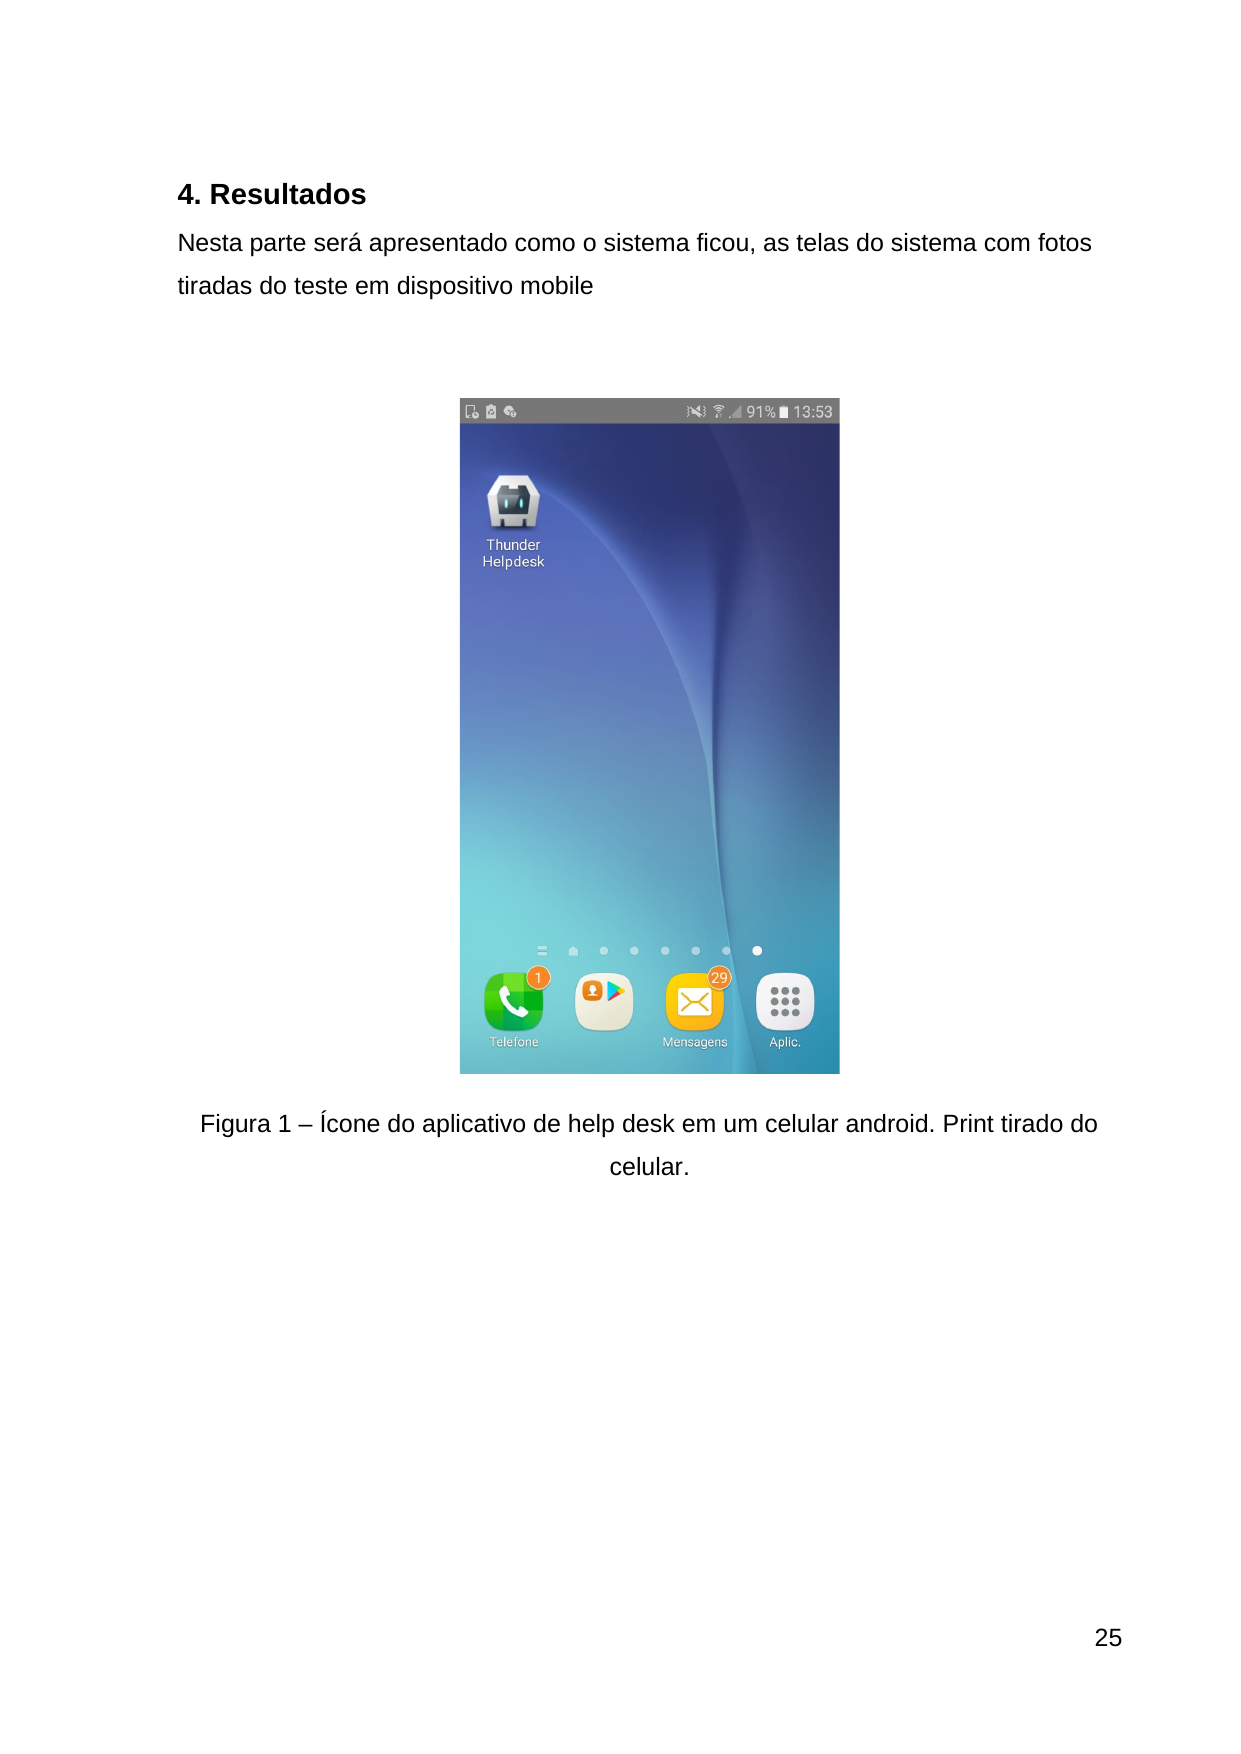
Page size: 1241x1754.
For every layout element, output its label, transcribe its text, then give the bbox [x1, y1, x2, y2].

text Nesta parte será apresentado como o sistema ficou, as telas do sistema com fotos tiradas do teste em dispositivo mobile [177, 227, 1122, 299]
picture [459, 398, 840, 1074]
subtitle 4. Resultados [177, 177, 1122, 211]
text Figura 1 – Ícone do aplicativo de help desk em um celular android. Print tirado do celular. [177, 1109, 1122, 1181]
